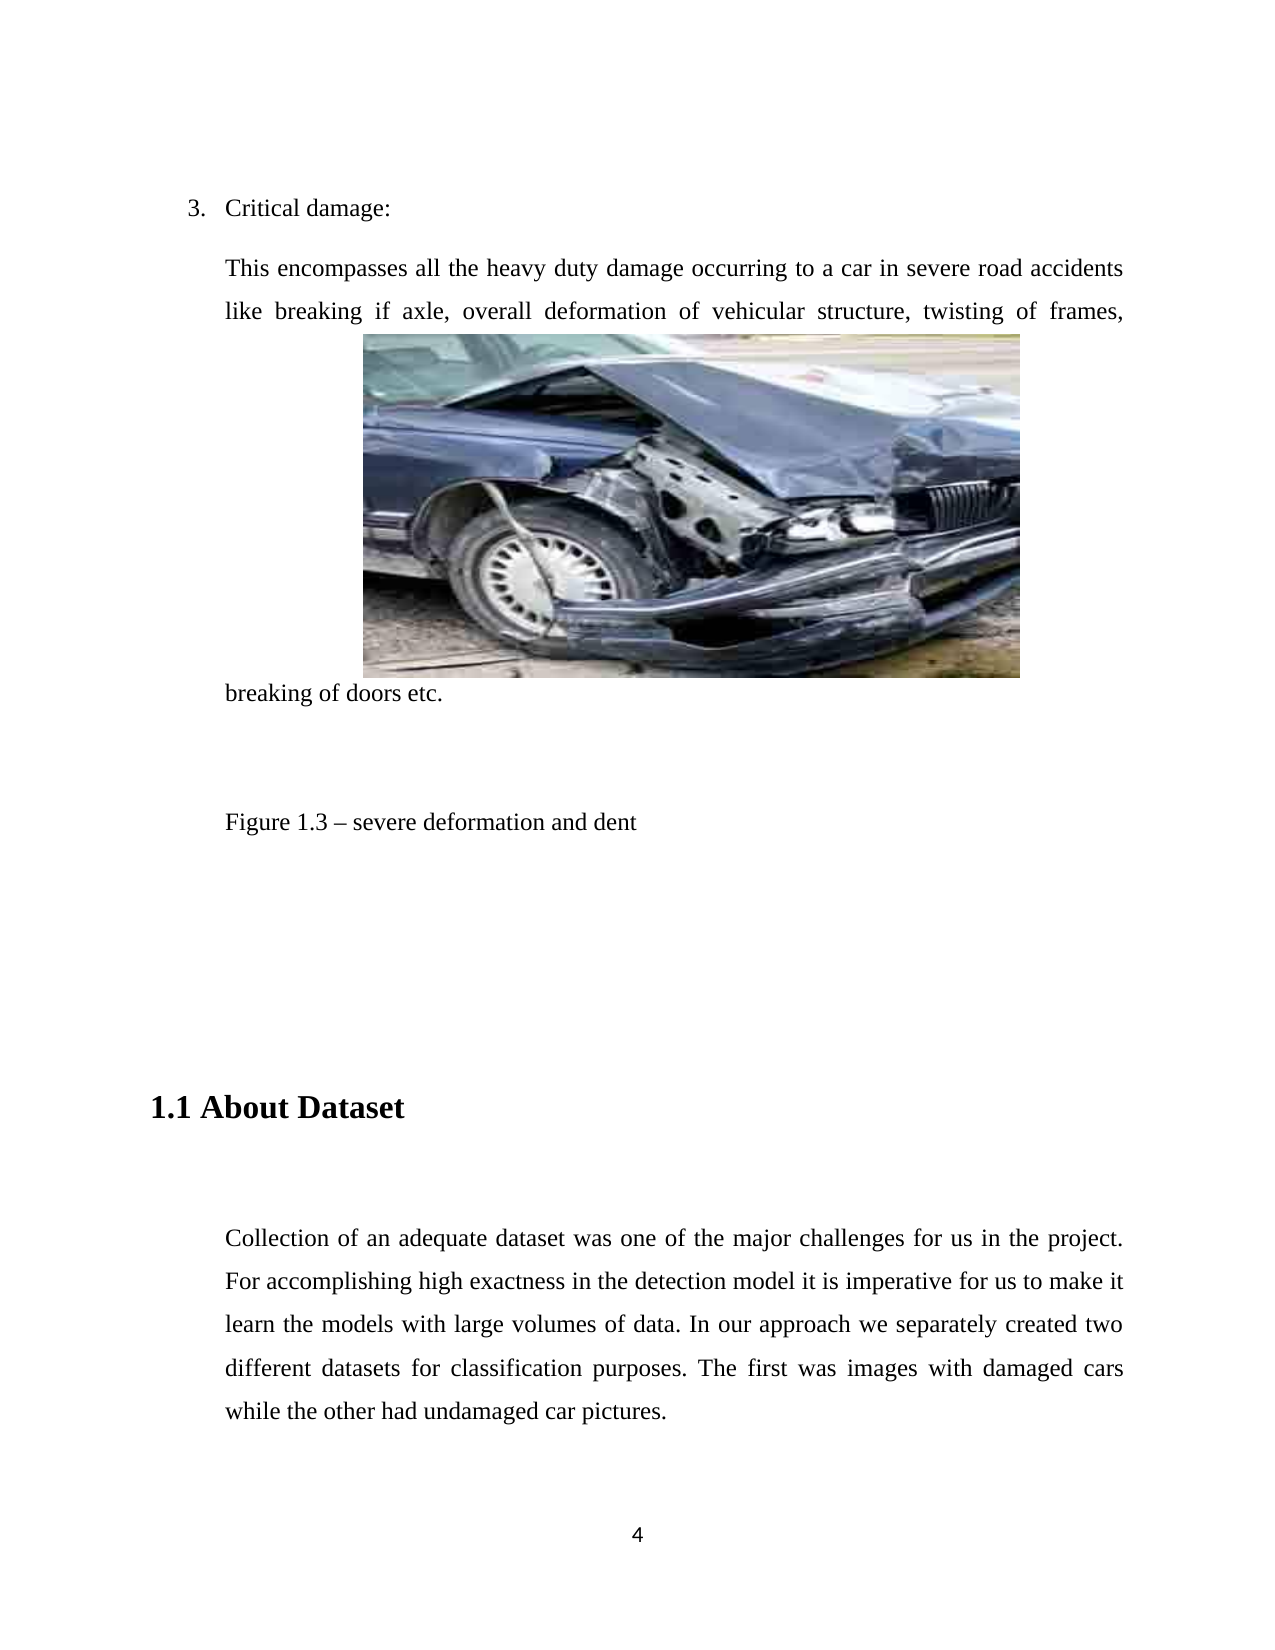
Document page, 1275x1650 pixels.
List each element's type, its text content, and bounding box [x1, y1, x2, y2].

list Figure 1.3 – severe deformation and dent [225, 807, 1125, 836]
list Critical damage: [187, 193, 1125, 222]
text 1.1 About Dataset [150, 1087, 1125, 1126]
list Collection of an adequate dataset was one of the major challenges for us in the project. For accomplishing high exactness in the detection model it is imperative for us to make it learn the models with large volumes of data. In our approach we separately created two different datasets for classification purposes. The first was images with damaged cars while the other had undamaged car pictures. [225, 1223, 1125, 1424]
picture [363, 334, 1020, 678]
